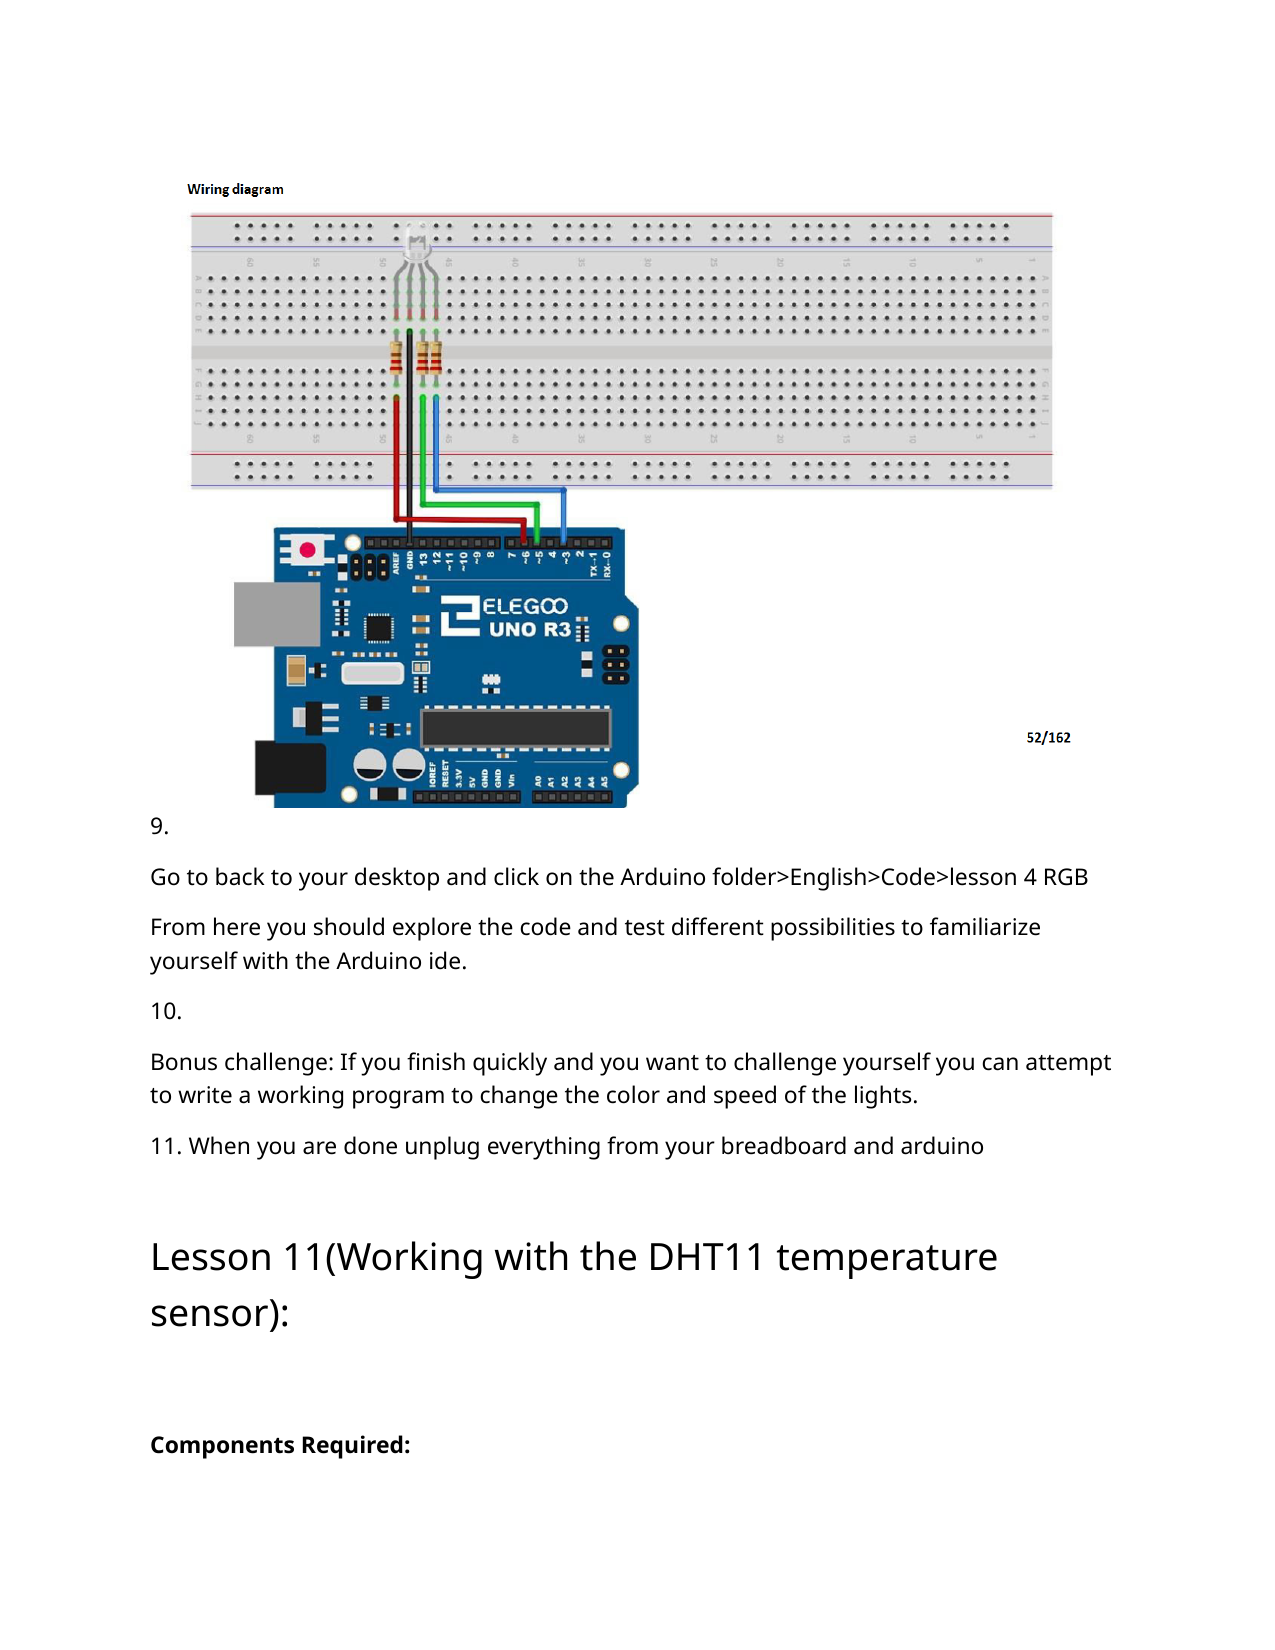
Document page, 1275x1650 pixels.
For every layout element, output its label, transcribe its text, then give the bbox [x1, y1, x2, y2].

text 9. [150, 808, 1125, 842]
text Go to back to your desktop and click on the Arduino folder>English>Code>lesson 4 RGB [150, 861, 1125, 892]
text Components Required: [150, 1429, 1125, 1461]
text Lesson 11(Working with the DHT11 temperature sensor): [150, 1231, 1125, 1337]
text 10. [150, 995, 1125, 1027]
text From here you should explore the code and test different possibilities to familiarize yourself with the Arduino ide. [150, 911, 1125, 976]
text Bonus challenge: If you finish quickly and you want to challenge yourself you can attempt to write a working program to change the color and speed of the lights. [150, 1046, 1125, 1111]
text 11. When you are done unplug everything from your breadboard and arduino [150, 1130, 1125, 1161]
picture [150, 150, 1125, 808]
